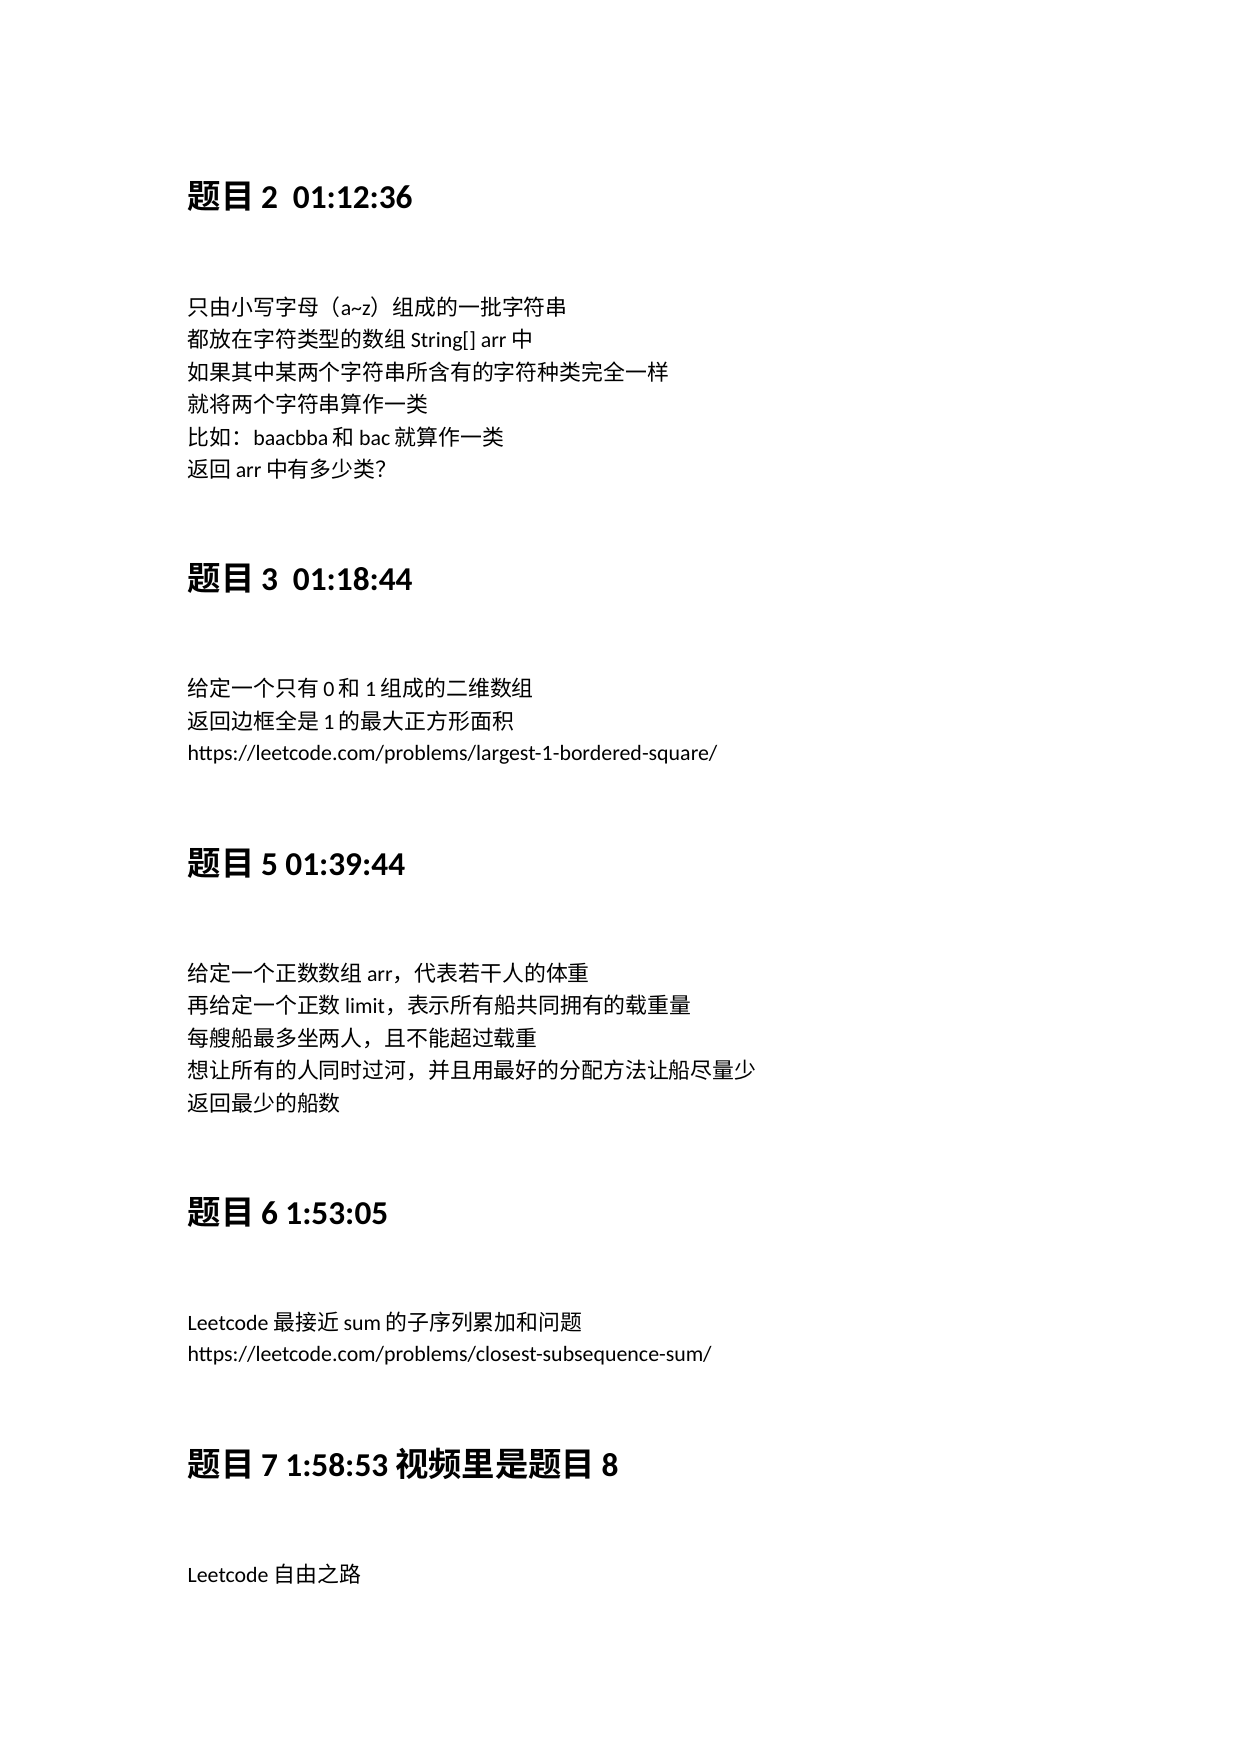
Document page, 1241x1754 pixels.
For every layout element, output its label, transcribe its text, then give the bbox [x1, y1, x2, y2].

text 给定一个正数数组arr，代表若干人的体重 [187, 955, 1053, 988]
text 只由小写字母（a~z）组成的一批字符串 [187, 289, 1053, 322]
text Leetcode 最接近sum的子序列累加和问题 [187, 1304, 1053, 1337]
text 返回边框全是1的最大正方形面积 [187, 703, 1053, 736]
text 想让所有的人同时过河，并且用最好的分配方法让船尽量少 [187, 1053, 1053, 1085]
subtitle 题目2 01:12:36 [187, 162, 1053, 227]
subtitle 题目5 01:39:44 [187, 828, 1053, 893]
subtitle 题目7 1:58:53视频里是题目8 [187, 1429, 1053, 1494]
text 返回最少的船数 [187, 1085, 1053, 1118]
text 都放在字符类型的数组String[] arr中 [187, 322, 1053, 354]
text https://leetcode.com/problems/largest-1-bordered-square/ [187, 736, 1053, 768]
text Leetcode 自由之路 [187, 1556, 1053, 1589]
subtitle 题目3 01:18:44 [187, 544, 1053, 609]
text 如果其中某两个字符串所含有的字符种类完全一样 [187, 354, 1053, 387]
text 给定一个只有0和1组成的二维数组 [187, 671, 1053, 703]
subtitle 题目6 1:53:05 [187, 1177, 1053, 1242]
text 比如：baacbba和bac就算作一类 [187, 419, 1053, 452]
text 就将两个字符串算作一类 [187, 387, 1053, 419]
text 每艘船最多坐两人，且不能超过载重 [187, 1020, 1053, 1053]
text 返回arr中有多少类？ [187, 452, 1053, 484]
text 再给定一个正数limit，表示所有船共同拥有的载重量 [187, 988, 1053, 1020]
text https://leetcode.com/problems/closest-subsequence-sum/ [187, 1337, 1053, 1369]
